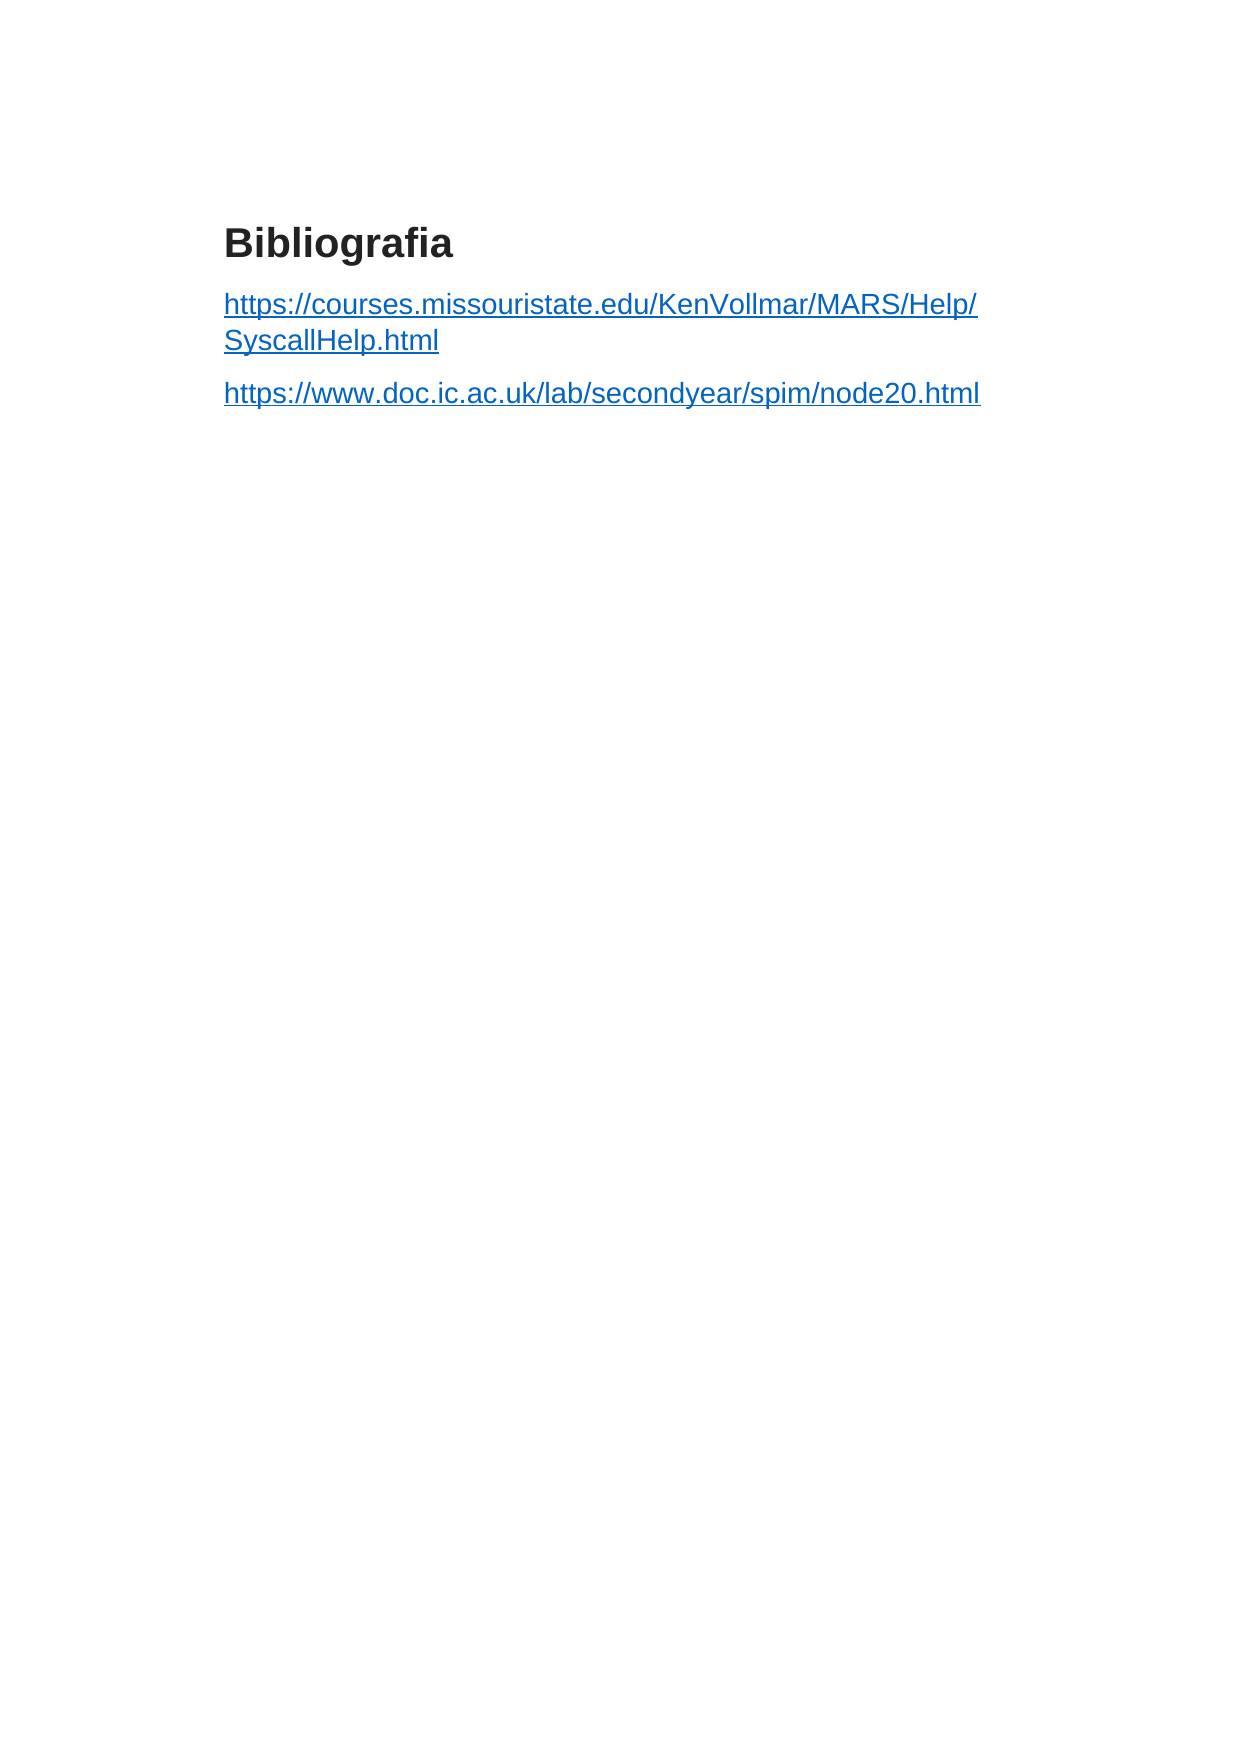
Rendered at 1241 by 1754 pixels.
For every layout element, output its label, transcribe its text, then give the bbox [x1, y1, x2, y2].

text Bibliografia [224, 218, 1090, 266]
text https://courses.missouristate.edu/KenVollmar/MARS/Help/SyscallHelp.html [224, 287, 1090, 356]
text https://www.doc.ic.ac.uk/lab/secondyear/spim/node20.html [224, 376, 1090, 409]
